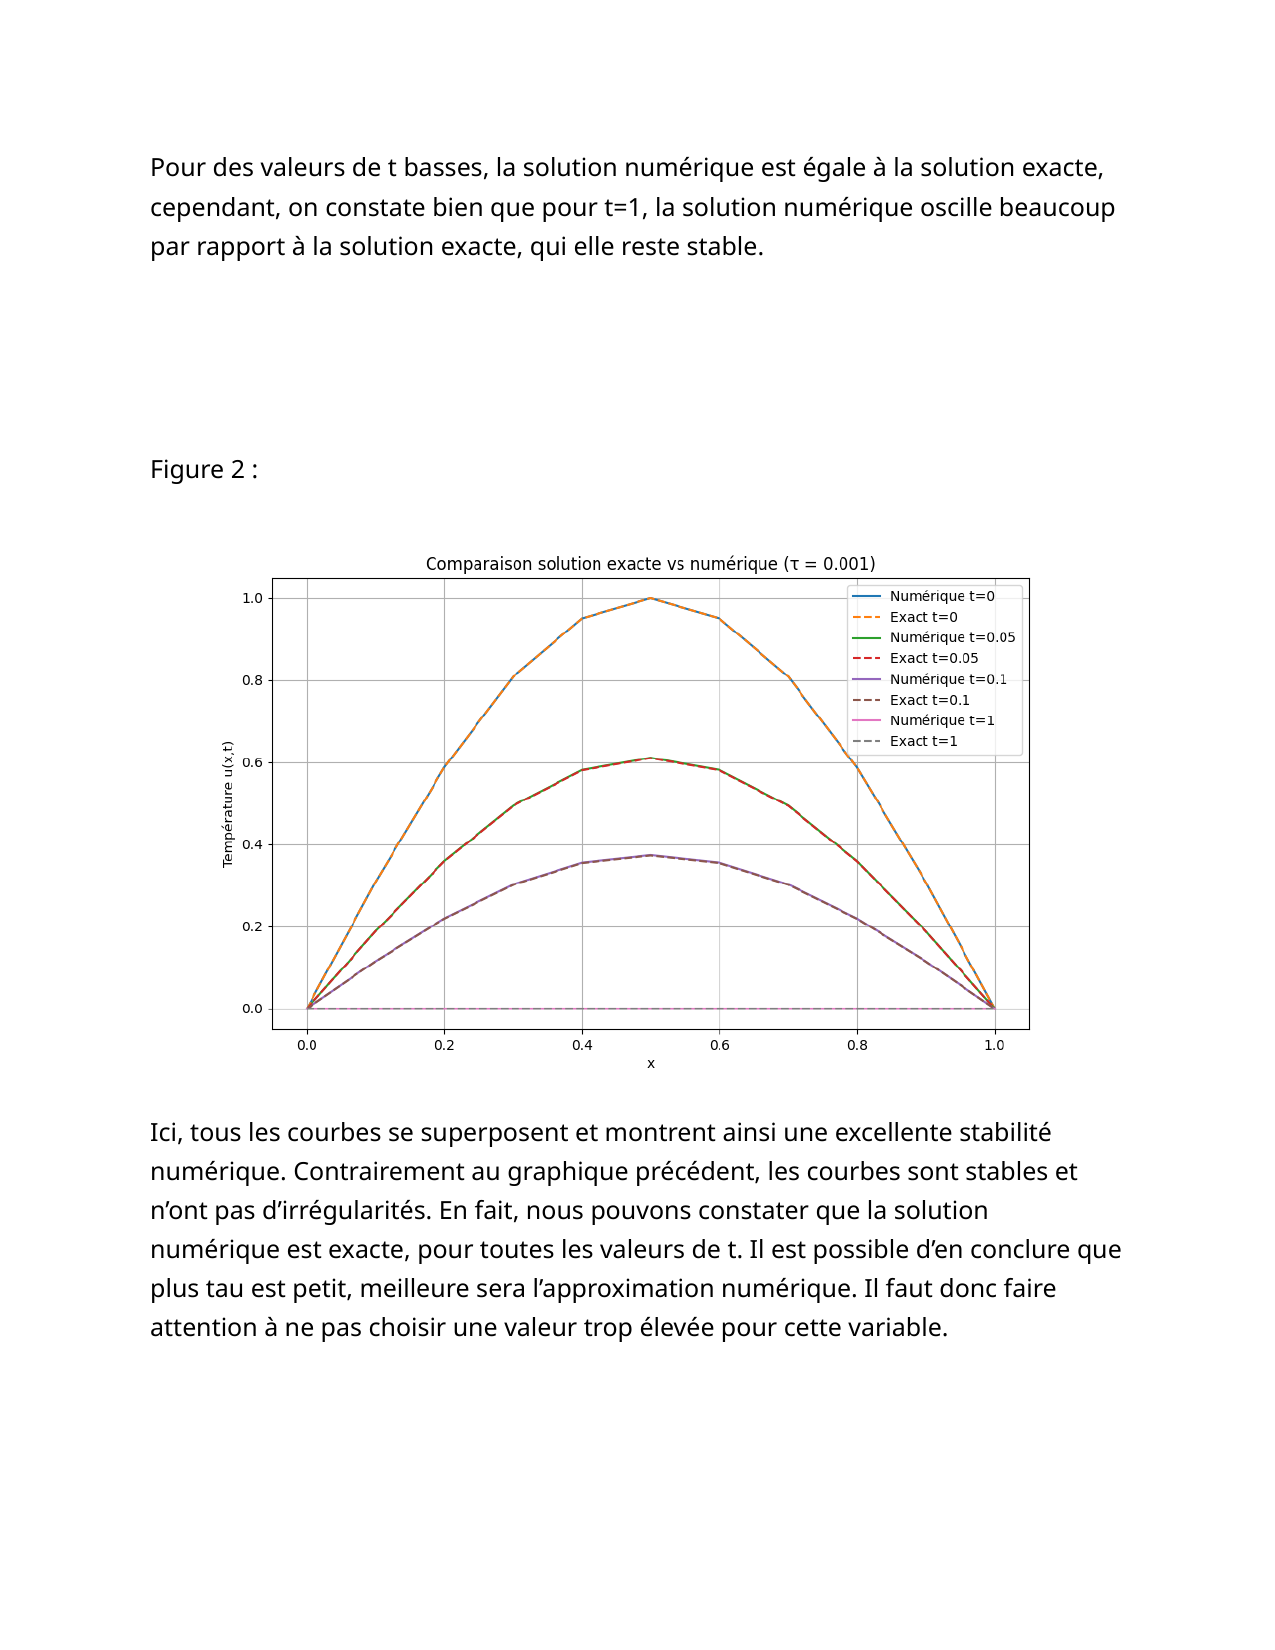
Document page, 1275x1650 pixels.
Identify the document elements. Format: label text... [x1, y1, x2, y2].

text Ici, tous les courbes se superposent et montrent ainsi une excellente stabilité numérique. Contrairement au graphique précédent, les courbes sont stables et n’ont pas d’irrégularités. En fait, nous pouvons constater que la solution numérique est exacte, pour toutes les valeurs de t. Il est possible d’en conclure que plus tau est petit, meilleure sera l’approximation numérique. Il faut donc faire attention à ne pas choisir une valeur trop élevée pour cette variable. [150, 1114, 1125, 1344]
picture [150, 507, 1125, 1093]
text Pour des valeurs de t basses, la solution numérique est égale à la solution exacte, cependant, on constate bien que pour t=1, la solution numérique oscille beaucoup par rapport à la solution exacte, qui elle reste stable. [150, 150, 1125, 262]
text Figure 2 : [150, 452, 1125, 486]
